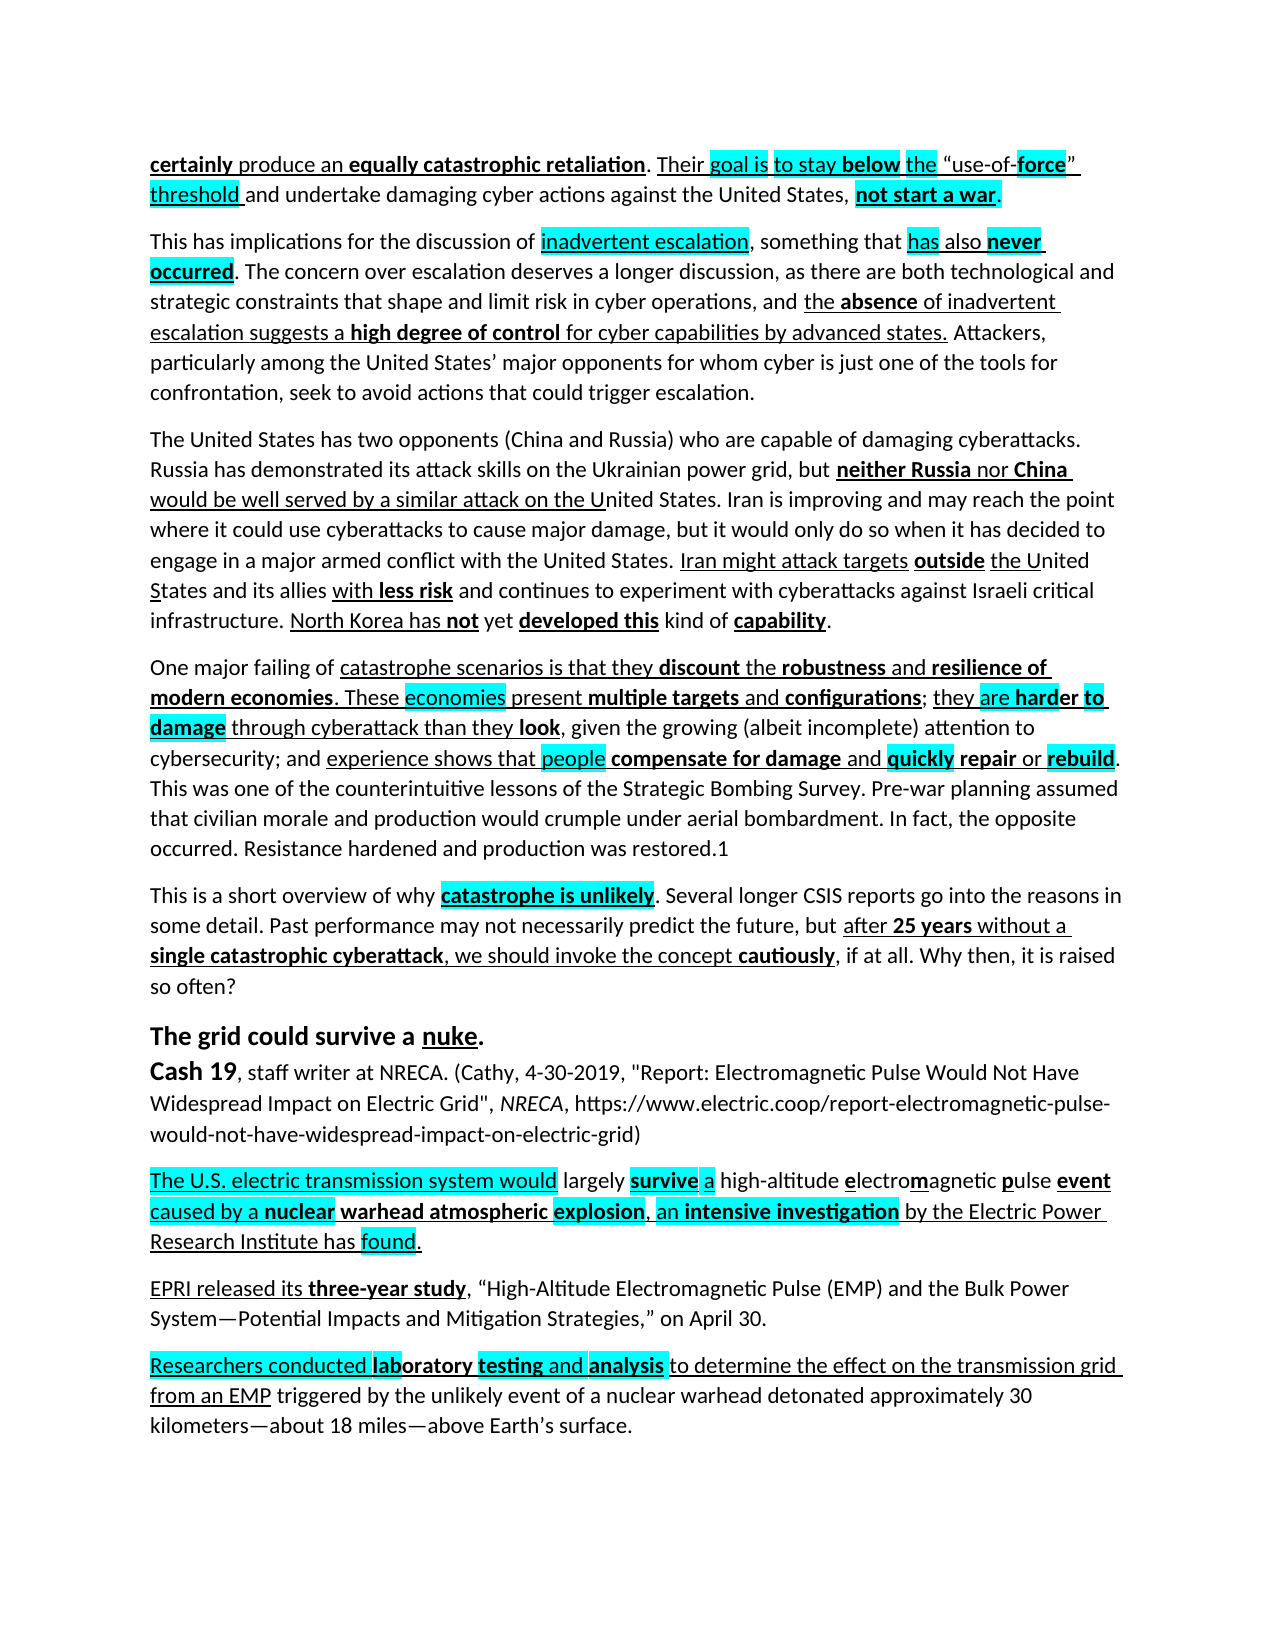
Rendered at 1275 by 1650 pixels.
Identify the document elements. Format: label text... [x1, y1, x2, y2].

text Researchers conducted laboratory testing and analysis to determine the effect on the transmission grid from an EMP triggered by the unlikely event of a nuclear warhead detonated approximately 30 kilometers—about 18 miles—above Earth’s surface. [150, 1351, 1125, 1439]
text Cash 19, staff writer at NRECA. (Cathy, 4-30-2019, "Report: Electromagnetic Pulse Would Not Have Widespread Impact on Electric Grid", NRECA, https://www.electric.coop/report-electromagnetic-pulse-would-not-have-widespread-impact-on-electric-grid) [150, 1054, 1125, 1148]
subtitle The grid could survive a nuke. [150, 1019, 1125, 1052]
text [150, 150, 1125, 208]
text The U.S. electric transmission system would largely survive a high-altitude electromagnetic pulse event caused by a nuclear warhead atmospheric explosion, an intensive investigation by the Electric Power Research Institute has found. [150, 1167, 1125, 1255]
text This is a short overview of why catastrophe is unlikely. Several longer CSIS reports go into the reasons in some detail. Past performance may not necessarily predict the future, but after 25 years without a single catastrophic cyberattack, we should invoke the concept cautiously, if at all. Why then, it is raised so often? [150, 881, 1125, 1000]
text One major failing of catastrophe scenarios is that they discount the robustness and resilience of modern economies. These economies present multiple targets and configurations; they are harder to damage through cyberattack than they look, given the growing (albeit incomplete) attention to cybersecurity; and experience shows that people compensate for damage and quickly repair or rebuild. This was one of the counterintuitive lessons of the Strategic Bombing Survey. Pre-war planning assumed that civilian morale and production would crumple under aerial bombardment. In fact, the opposite occurred. Resistance hardened and production was restored.1 [150, 653, 1125, 862]
text The United States has two opponents (China and Russia) who are capable of damaging cyberattacks. Russia has demonstrated its attack skills on the Ukrainian power grid, but neither Russia nor China would be well served by a similar attack on the United States. Iran is improving and may reach the point where it could use cyberattacks to cause major damage, but it would only do so when it has decided to engage in a major armed conflict with the United States. Iran might attack targets outside the United States and its allies with less risk and continues to experiment with cyberattacks against Israeli critical infrastructure. North Korea has not yet developed this kind of capability. [150, 425, 1125, 634]
text This has implications for the discussion of inadvertent escalation, something that has also never occurred. The concern over escalation deserves a longer discussion, as there are both technological and strategic constraints that shape and limit risk in cyber operations, and the absence of inadvertent escalation suggests a high degree of control for cyber capabilities by advanced states. Attackers, particularly among the United States’ major opponents for whom cyber is just one of the tools for confrontation, seek to avoid actions that could trigger escalation. [150, 227, 1125, 406]
text EPRI released its three-year study, “High-Altitude Electromagnetic Pulse (EMP) and the Bulk Power System—Potential Impacts and Mitigation Strategies,” on April 30. [150, 1274, 1125, 1332]
